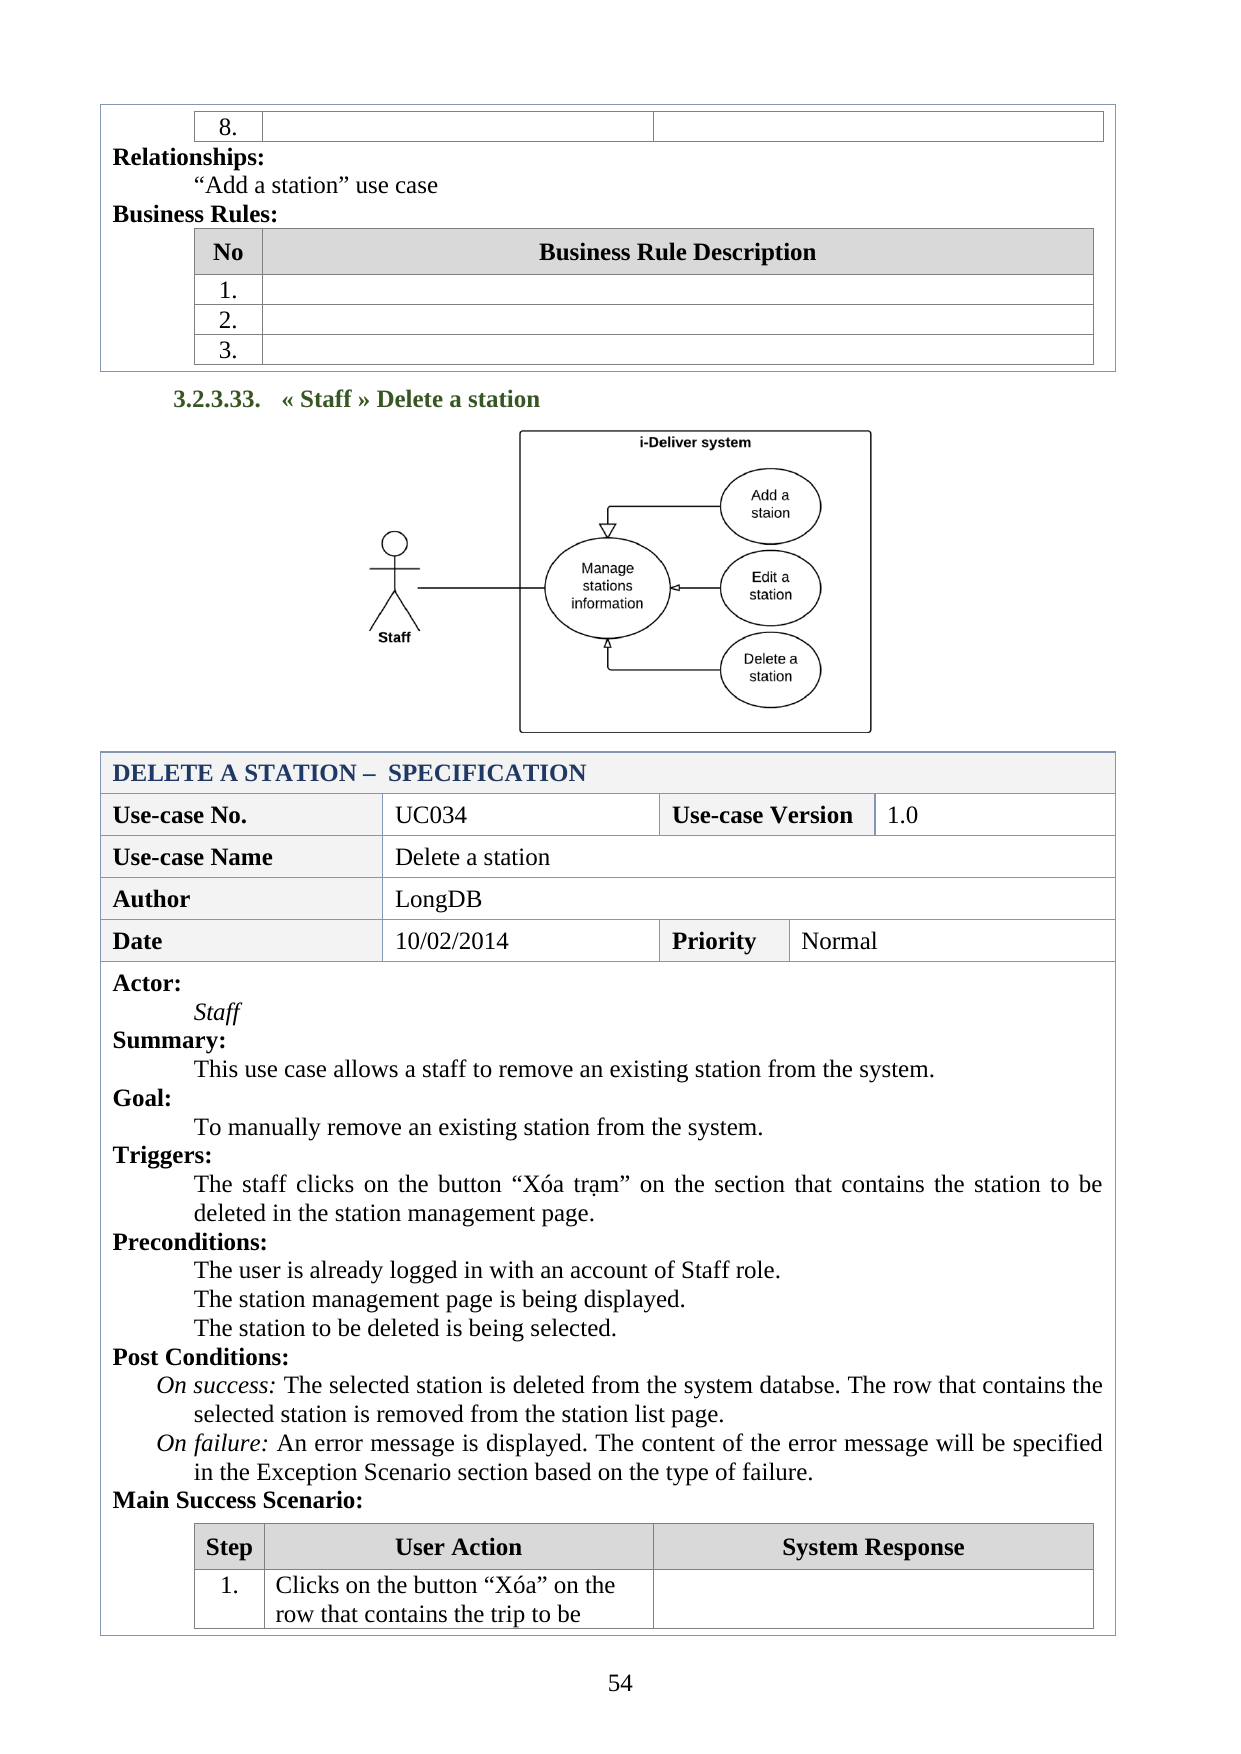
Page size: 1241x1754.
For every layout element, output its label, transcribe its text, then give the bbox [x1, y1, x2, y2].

table_cell 10/02/2014 [383, 920, 659, 961]
table_cell Date [101, 920, 382, 961]
table_cell Delete a station [383, 836, 1115, 877]
table_cell Use-case No. [101, 794, 382, 835]
subtitle « Staff » Delete a station [261, 384, 1128, 413]
table_cell LongDB [383, 878, 1115, 919]
table_cell Normal [790, 920, 1115, 961]
table_header DELETE A STATION – SPECIFICATION [101, 753, 1115, 793]
table_cell Author [101, 878, 382, 919]
table_cell Use-case Version [660, 794, 874, 835]
table_cell Priority [660, 920, 789, 961]
table_cell Use-case Name [101, 836, 382, 877]
table_cell UC034 [383, 794, 659, 835]
picture [366, 428, 874, 733]
table_cell 1.0 [876, 794, 1115, 835]
